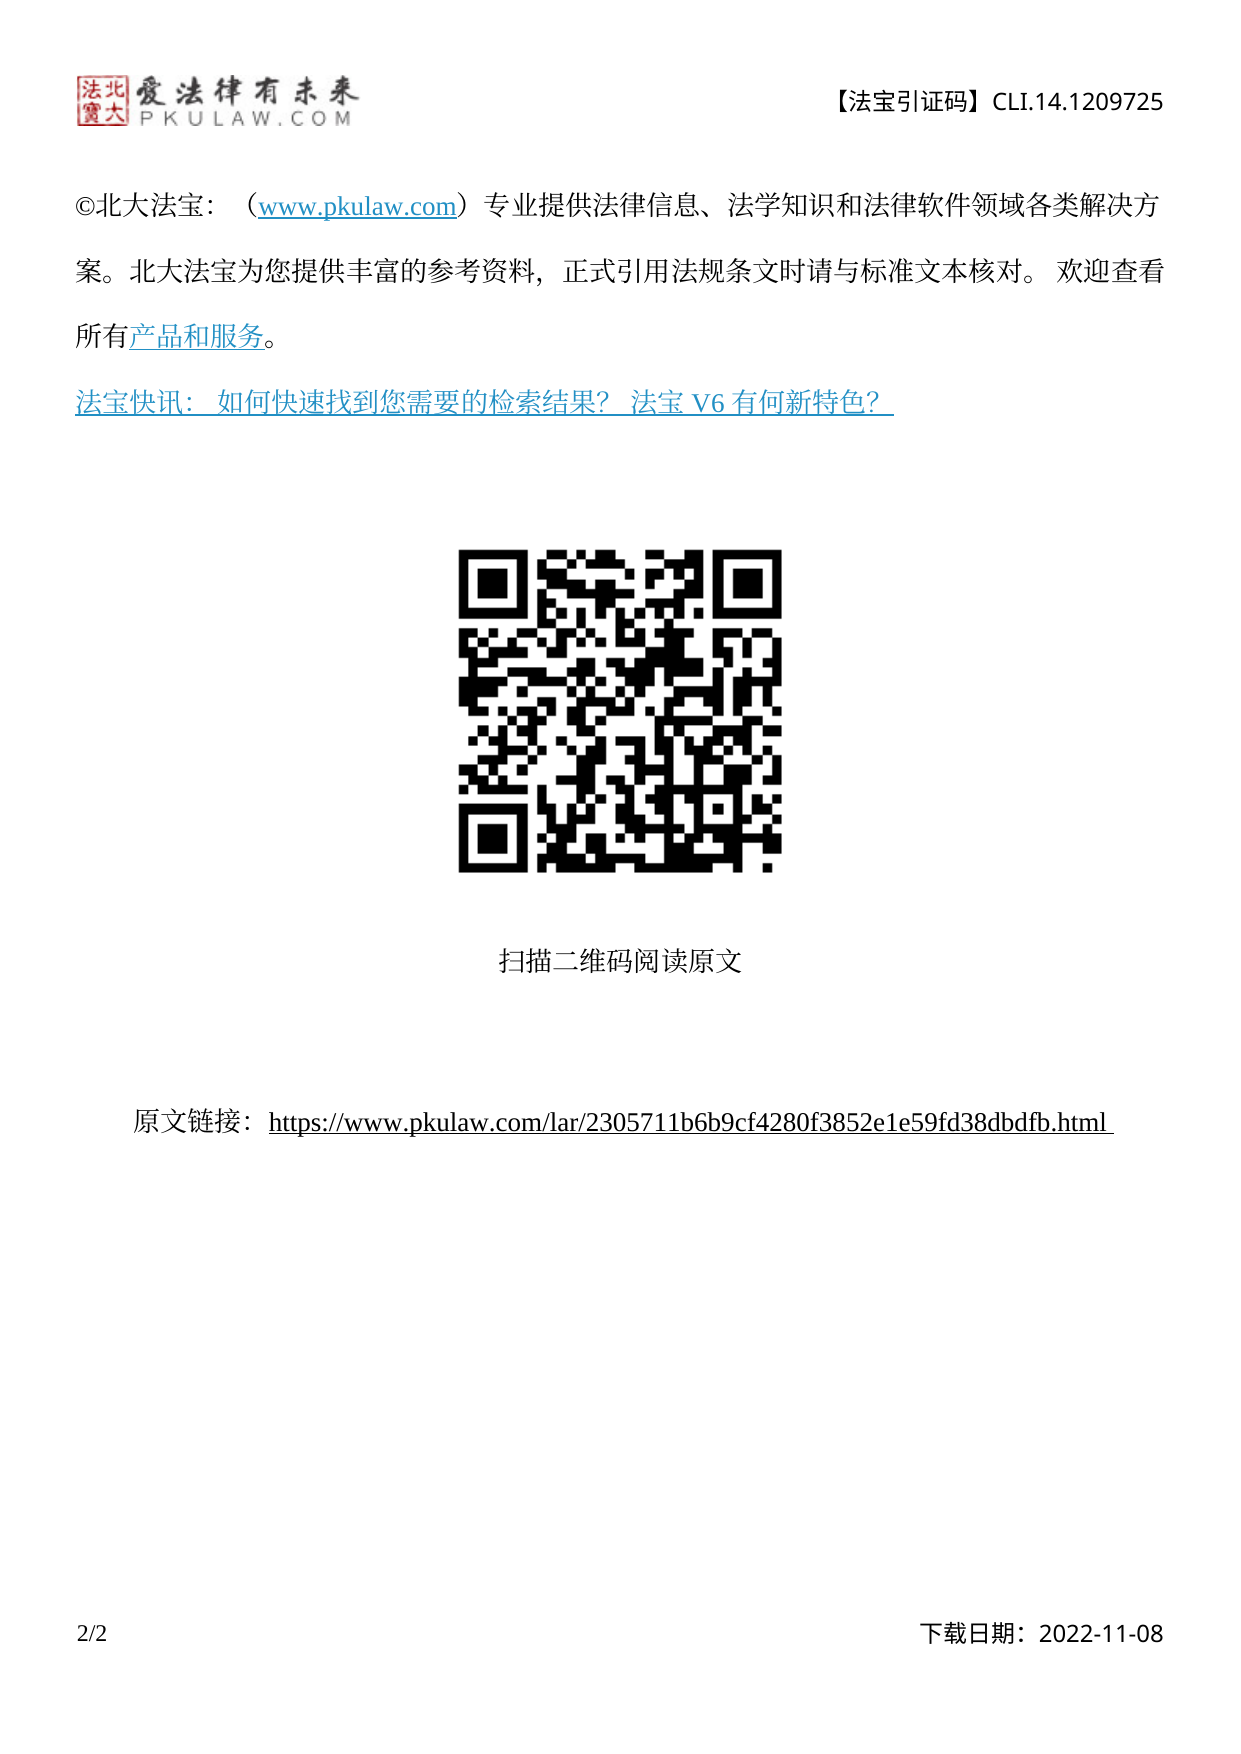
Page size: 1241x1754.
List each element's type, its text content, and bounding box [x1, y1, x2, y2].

picture [76, 75, 361, 126]
text 原文链接：https://www.pkulaw.com/lar/2305711b6b9cf4280f3852e1e59fd38dbdfb.html [75, 1071, 1165, 1137]
text 扫描二维码阅读原文 [169, 912, 1071, 978]
text ©北大法宝：（www.pkulaw.com）专业提供法律信息、法学知识和法律软件领域各类解决方案。北大法宝为您提供丰富的参考资料，正式引用法规条文时请与标准文本核对。 欢迎查看所有产品和服务。 法宝快讯： 如何快速找到您需要的检索结果？ 法宝 V6 有何新特色？ [75, 156, 1165, 418]
picture [420, 511, 821, 912]
